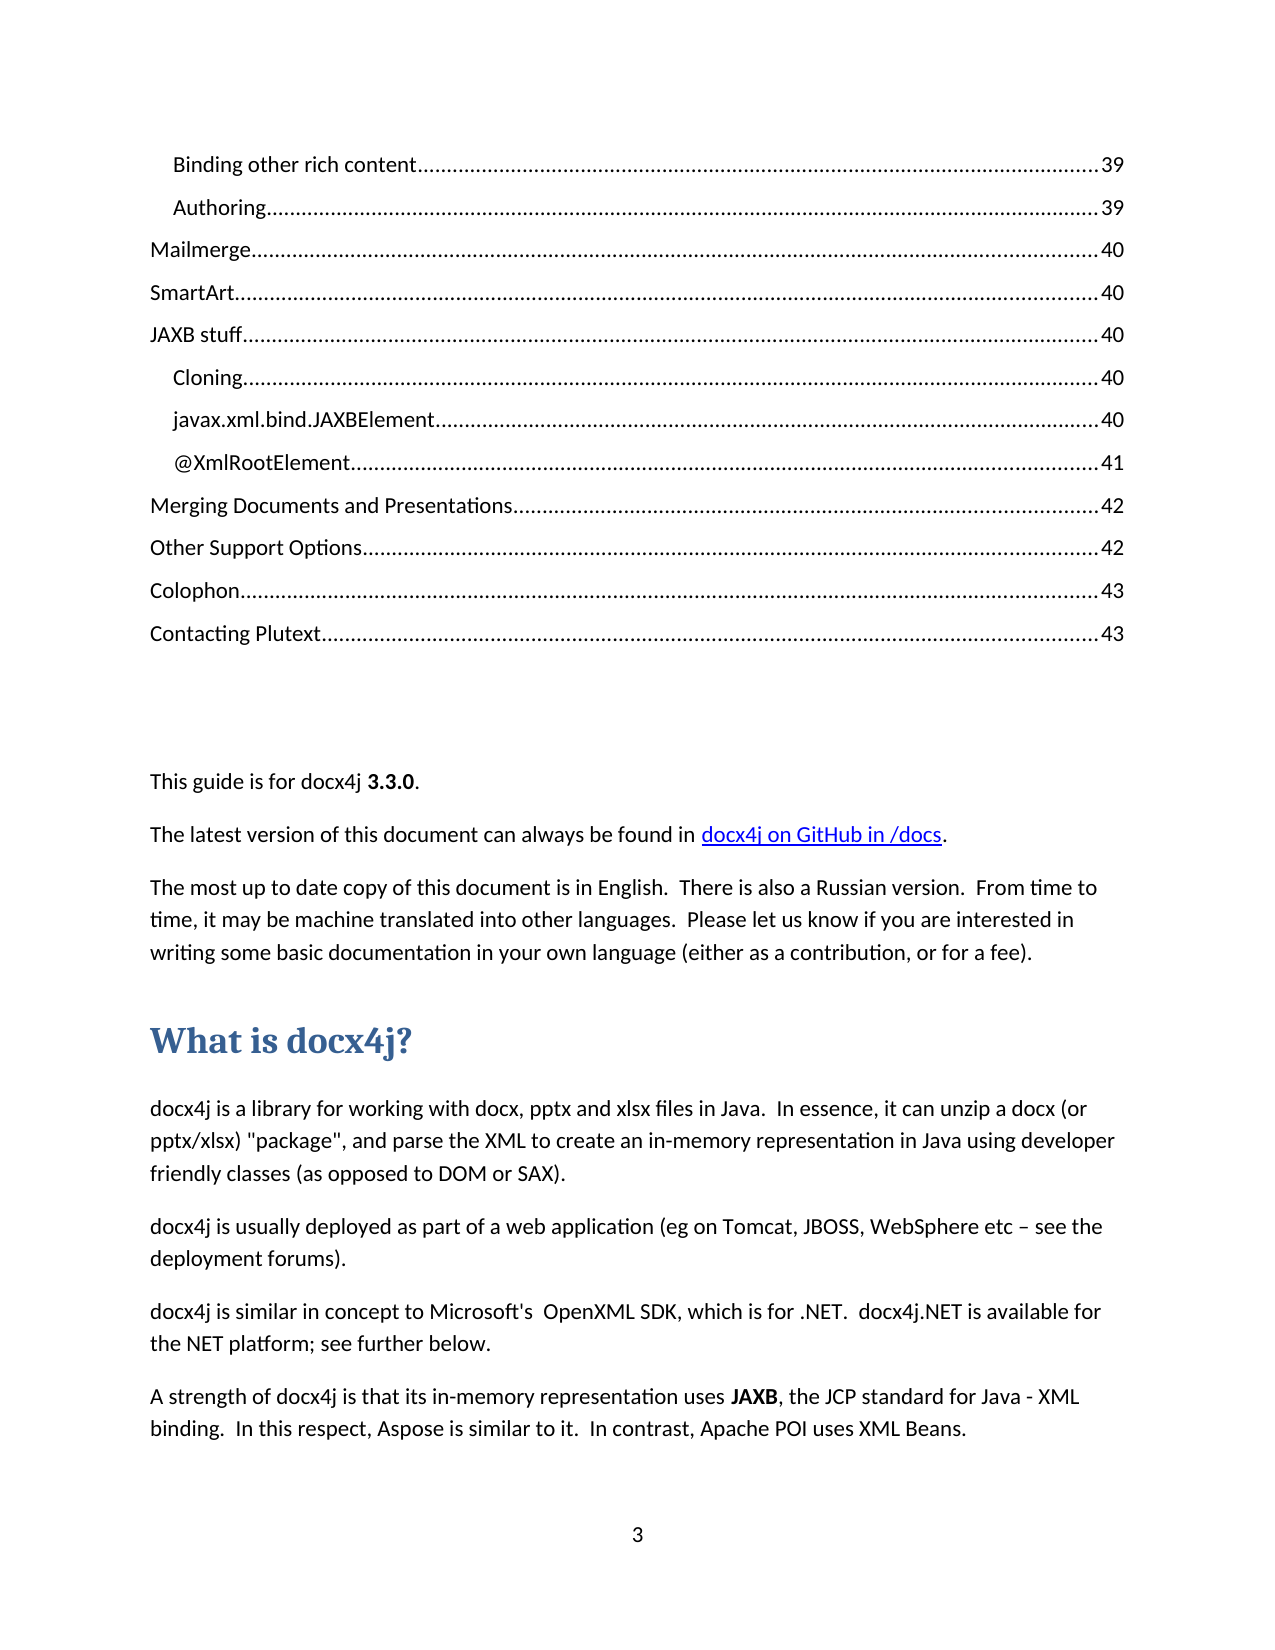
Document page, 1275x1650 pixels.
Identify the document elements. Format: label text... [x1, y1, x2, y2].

text The most up to date copy of this document is in English. There is also a Russian version. From time to time, it may be machine translated into other languages. Please let us know if you are interested in writing some basic documentation in your own language (either as a contribution, or for a fee). [150, 873, 1125, 966]
text A strength of docx4j is that its in-memory representation uses JAXB, the JCP standard for Java - XML binding. In this respect, Aspose is similar to it. In contrast, Apache POI uses XML Beans. [150, 1382, 1125, 1442]
text This guide is for docx4j 3.3.0. [150, 767, 1125, 795]
text The latest version of this document can always be found in docx4j on GitHub in /docs. [150, 820, 1125, 848]
text docx4j is usually deployed as part of a web application (eg on Tomcat, JBOSS, WebSphere etc – see the deployment forums). [150, 1212, 1125, 1272]
subtitle What is docx4j? [150, 1020, 1125, 1063]
text docx4j is similar in concept to Microsoft's OpenXML SDK, which is for .NET. docx4j.NET is available for the NET platform; see further below. [150, 1297, 1125, 1357]
text docx4j is a library for working with docx, pptx and xlsx files in Java. In essence, it can unzip a docx (or pptx/xlsx) "package", and parse the XML to create an in-memory representation in Java using developer friendly classes (as opposed to DOM or SAX). [150, 1094, 1125, 1187]
